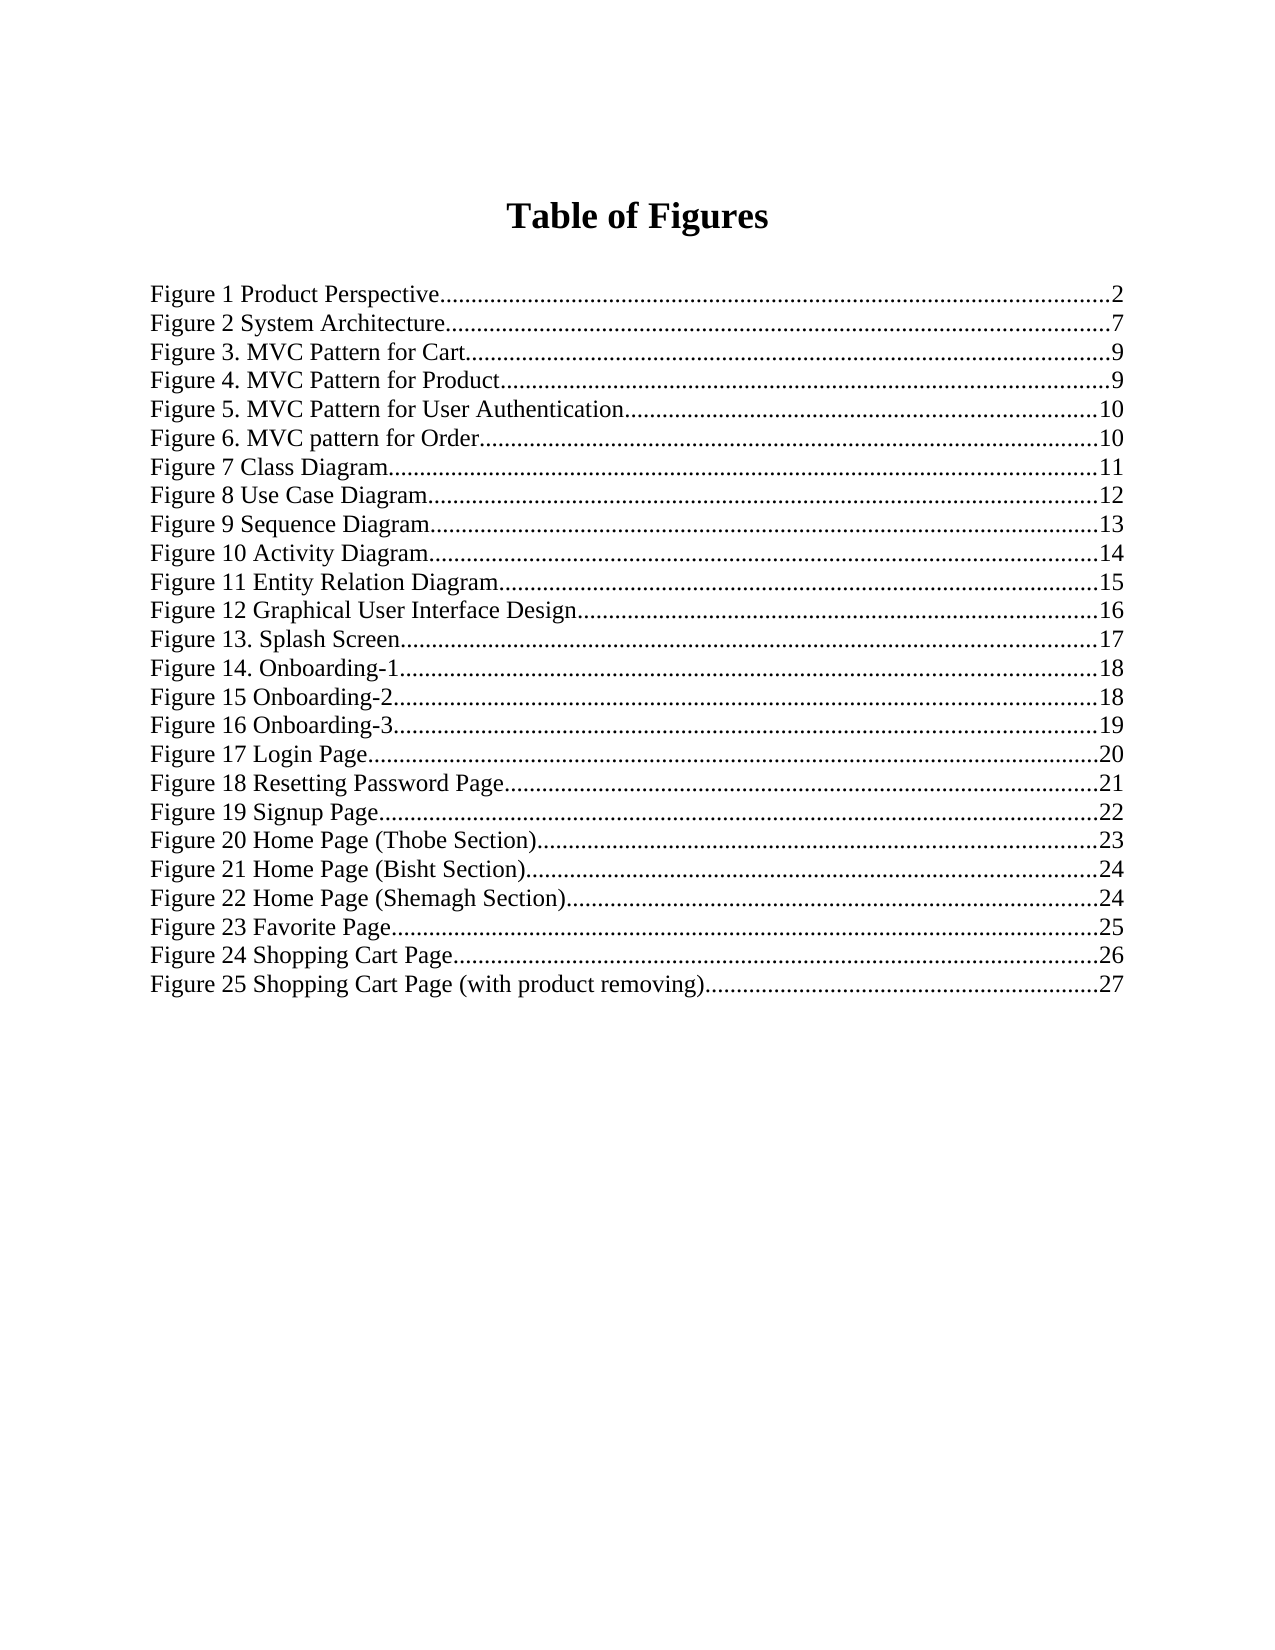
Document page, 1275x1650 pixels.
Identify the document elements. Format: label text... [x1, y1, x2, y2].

text Figure 12 Graphical User Interface Design 16 [150, 596, 1125, 624]
text Figure 9 Sequence Diagram 13 [150, 509, 1125, 538]
text Table of Figures [150, 193, 1125, 236]
text Figure 13. Splash Screen 17 [150, 624, 1125, 653]
text Figure 25 Shopping Cart Page (with product removing) 27 [150, 969, 1125, 998]
text Figure 15 Onboarding-2 18 [150, 682, 1125, 711]
text Figure 7 Class Diagram 11 [150, 452, 1125, 481]
text Figure 11 Entity Relation Diagram 15 [150, 567, 1125, 596]
text Figure 18 Resetting Password Page 21 [150, 768, 1125, 797]
text Figure 22 Home Page (Shemagh Section) 24 [150, 883, 1125, 912]
text Figure 3. MVC Pattern for Cart 9 [150, 337, 1125, 366]
text Figure 6. MVC pattern for Order 10 [150, 423, 1125, 452]
text Figure 24 Shopping Cart Page 26 [150, 941, 1125, 969]
text Figure 2 System Architecture 7 [150, 308, 1125, 337]
text Figure 5. MVC Pattern for User Authentication 10 [150, 394, 1125, 423]
text Figure 14. Onboarding-1 18 [150, 653, 1125, 682]
text Figure 20 Home Page (Thobe Section) 23 [150, 826, 1125, 854]
text Figure 21 Home Page (Bisht Section) 24 [150, 854, 1125, 883]
text Figure 17 Login Page 20 [150, 739, 1125, 768]
text Figure 8 Use Case Diagram 12 [150, 481, 1125, 509]
text Figure 4. MVC Pattern for Product 9 [150, 366, 1125, 394]
text Figure 23 Favorite Page 25 [150, 912, 1125, 941]
text Figure 10 Activity Diagram 14 [150, 538, 1125, 567]
text Figure 16 Onboarding-3 19 [150, 711, 1125, 739]
text Figure 19 Signup Page 22 [150, 797, 1125, 826]
text Figure 1 Product Perspective 2 [150, 279, 1125, 308]
